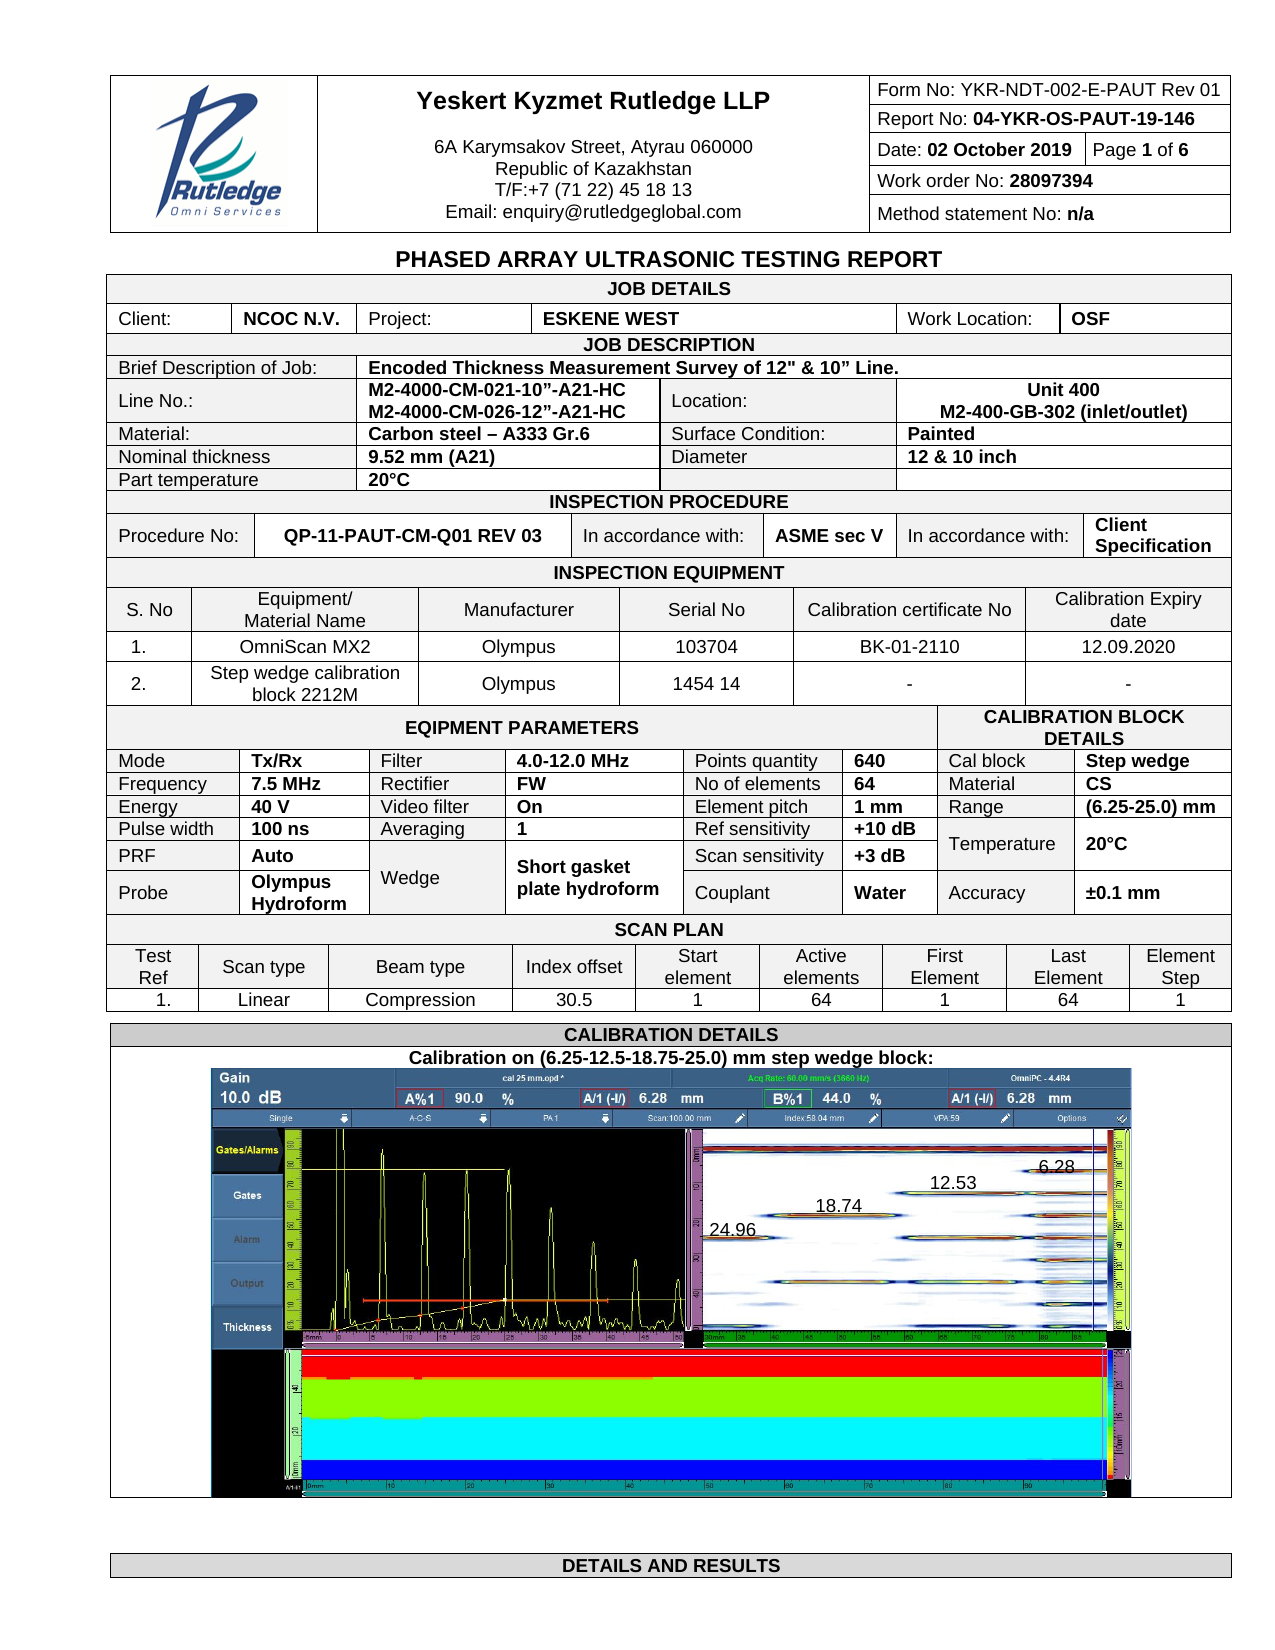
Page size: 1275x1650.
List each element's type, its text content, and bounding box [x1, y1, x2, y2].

table_cell In accordance with: [572, 514, 763, 557]
table_cell +10 dB [843, 818, 937, 840]
table_cell PRF [107, 841, 239, 870]
table_cell 100 ns [240, 818, 369, 840]
table_cell 1 [883, 989, 1006, 1011]
picture [150, 78, 287, 226]
table_cell Cal block [938, 750, 1074, 772]
table_cell Element Step [1130, 945, 1231, 988]
table_cell FW [506, 773, 683, 794]
table_cell Beam type [329, 945, 512, 988]
table_cell Line No.: [107, 379, 356, 422]
table_cell BK-01-2110 [794, 632, 1025, 661]
table_cell 20°C [1075, 818, 1231, 870]
table_cell On [506, 796, 683, 817]
table_cell Encoded Thickness Measurement Survey of 12" & 10” Line. [357, 356, 1231, 378]
table_cell 64 [760, 989, 882, 1011]
table_cell Wedge [370, 841, 505, 914]
table_cell Compression [329, 989, 512, 1011]
table_cell Water [843, 871, 937, 914]
table_cell 9.52 mm (A21) [357, 446, 659, 467]
table_cell Tx/Rx [240, 750, 369, 772]
table_cell INSPECTION EQUIPMENT [107, 558, 1231, 587]
table_cell Video filter [370, 796, 505, 817]
table_cell - [794, 662, 1025, 705]
table_cell Equipment/ Material Name [192, 588, 418, 631]
table_cell 1 [1130, 989, 1231, 1011]
table_cell First Element [883, 945, 1006, 988]
table_cell JOB DETAILS [107, 275, 1231, 303]
table_cell Last Element [1007, 945, 1129, 988]
table_cell 1 [506, 818, 683, 840]
table_cell OmniScan MX2 [192, 632, 418, 661]
table_cell Linear [199, 989, 328, 1011]
table_cell Nominal thickness [107, 446, 356, 467]
table_header PHASED ARRAY ULTRASONIC TESTING REPORT [107, 245, 1231, 274]
table_cell 1454 14 [620, 662, 793, 705]
table_cell Calibration Expiry date [1026, 588, 1231, 631]
table_cell 640 [843, 750, 937, 772]
table_cell JOB DESCRIPTION [107, 334, 1231, 355]
table_cell Probe [107, 871, 239, 914]
table_cell Rectifier [370, 773, 505, 794]
table_cell 1 [636, 989, 759, 1011]
table_cell [107, 632, 191, 661]
table_cell +3 dB [843, 841, 937, 870]
picture [210, 1068, 1132, 1498]
table_cell ESKENE WEST [532, 304, 896, 333]
table_cell 30.5 [513, 989, 635, 1011]
table_cell Couplant [684, 871, 842, 914]
table_cell INSPECTION PROCEDURE [107, 491, 1231, 513]
table_cell CALIBRATION BLOCK DETAILS [938, 706, 1231, 749]
table_cell Procedure No: [107, 514, 254, 557]
table_cell Project: [357, 304, 531, 333]
table_header DETAILS AND RESULTS [111, 1554, 1231, 1577]
table_cell Step wedge [1075, 750, 1231, 772]
table_cell Client: [107, 304, 231, 333]
table_cell Start element [636, 945, 759, 988]
table_cell 7.5 MHz [240, 773, 369, 794]
table_cell Diameter [661, 446, 896, 467]
table_cell ±0.1 mm [1075, 871, 1231, 914]
table_cell 20°C [357, 469, 659, 490]
table_cell (6.25-25.0) mm [1075, 796, 1231, 817]
table_header CALIBRATION DETAILS [111, 1024, 1231, 1046]
table_cell 12.09.2020 [1026, 632, 1231, 661]
table_cell Olympus Hydroform [240, 871, 369, 914]
table_cell Unit 400 M2-400-GB-302 (inlet/outlet) [897, 379, 1231, 422]
table_cell Carbon steel – A333 Gr.6 [357, 423, 659, 445]
table_cell NCOC N.V. [232, 304, 356, 333]
table_cell Element pitch [684, 796, 842, 817]
table_cell Client Specification [1084, 514, 1231, 557]
table_cell Step wedge calibration block 2212M [192, 662, 418, 705]
table_cell Work Location: [897, 304, 1059, 333]
table_cell No of elements [684, 773, 842, 794]
table_cell Index offset [513, 945, 635, 988]
table_cell QP-11-PAUT-CM-Q01 REV 03 [255, 514, 571, 557]
table_cell Frequency [107, 773, 239, 794]
table_cell Calibration certificate No [794, 588, 1025, 631]
table_cell EQIPMENT PARAMETERS [107, 706, 937, 749]
table_cell Part temperature [107, 469, 356, 490]
table_cell Material [938, 773, 1074, 794]
table_cell Olympus [419, 632, 619, 661]
table_cell [107, 989, 198, 1011]
table_cell Energy [107, 796, 239, 817]
table_cell 4.0-12.0 MHz [506, 750, 683, 772]
table_cell Auto [240, 841, 369, 870]
table_cell Surface Condition: [661, 423, 896, 445]
table_cell - [1026, 662, 1231, 705]
table_cell 40 V [240, 796, 369, 817]
table_cell Filter [370, 750, 505, 772]
table_cell Averaging [370, 818, 505, 840]
table_cell Accuracy [938, 871, 1074, 914]
table_cell Temperature [938, 818, 1074, 870]
table_cell 1 mm [843, 796, 937, 817]
table_cell Material: [107, 423, 356, 445]
table_cell ASME sec V [764, 514, 896, 557]
table_cell SCAN PLAN [107, 915, 1231, 944]
table_cell Location: [661, 379, 896, 422]
table_cell [897, 469, 1231, 490]
table_cell [107, 662, 191, 705]
table_cell M2-4000-CM-021-10”-A21-HC M2-4000-CM-026-12”-A21-HC [357, 379, 659, 422]
table_cell Points quantity [684, 750, 842, 772]
table_cell 103704 [620, 632, 793, 661]
table_cell Olympus [419, 662, 619, 705]
table_cell Scan sensitivity [684, 841, 842, 870]
table_cell Manufacturer [419, 588, 619, 631]
table_cell Calibration on (6.25-12.5-18.75-25.0) mm step wedge block: [111, 1047, 1231, 1497]
table_cell In accordance with: [897, 514, 1083, 557]
table_cell S. No [107, 588, 191, 631]
table_cell Mode [107, 750, 239, 772]
table_cell Range [938, 796, 1074, 817]
table_cell 12 & 10 inch [897, 446, 1231, 467]
table_cell Painted [897, 423, 1231, 445]
table_cell Active elements [760, 945, 882, 988]
table_cell Serial No [620, 588, 793, 631]
table_cell Pulse width [107, 818, 239, 840]
table_cell 64 [1007, 989, 1129, 1011]
table_cell CS [1075, 773, 1231, 794]
table_cell Test Ref [107, 945, 198, 988]
table_cell Short gasket plate hydroform [506, 841, 683, 914]
table_cell Brief Description of Job: [107, 356, 356, 378]
table_cell OSF [1061, 304, 1231, 333]
table_cell Scan type [199, 945, 328, 988]
table_cell 64 [843, 773, 937, 794]
table_cell [661, 469, 896, 490]
table_cell Ref sensitivity [684, 818, 842, 840]
